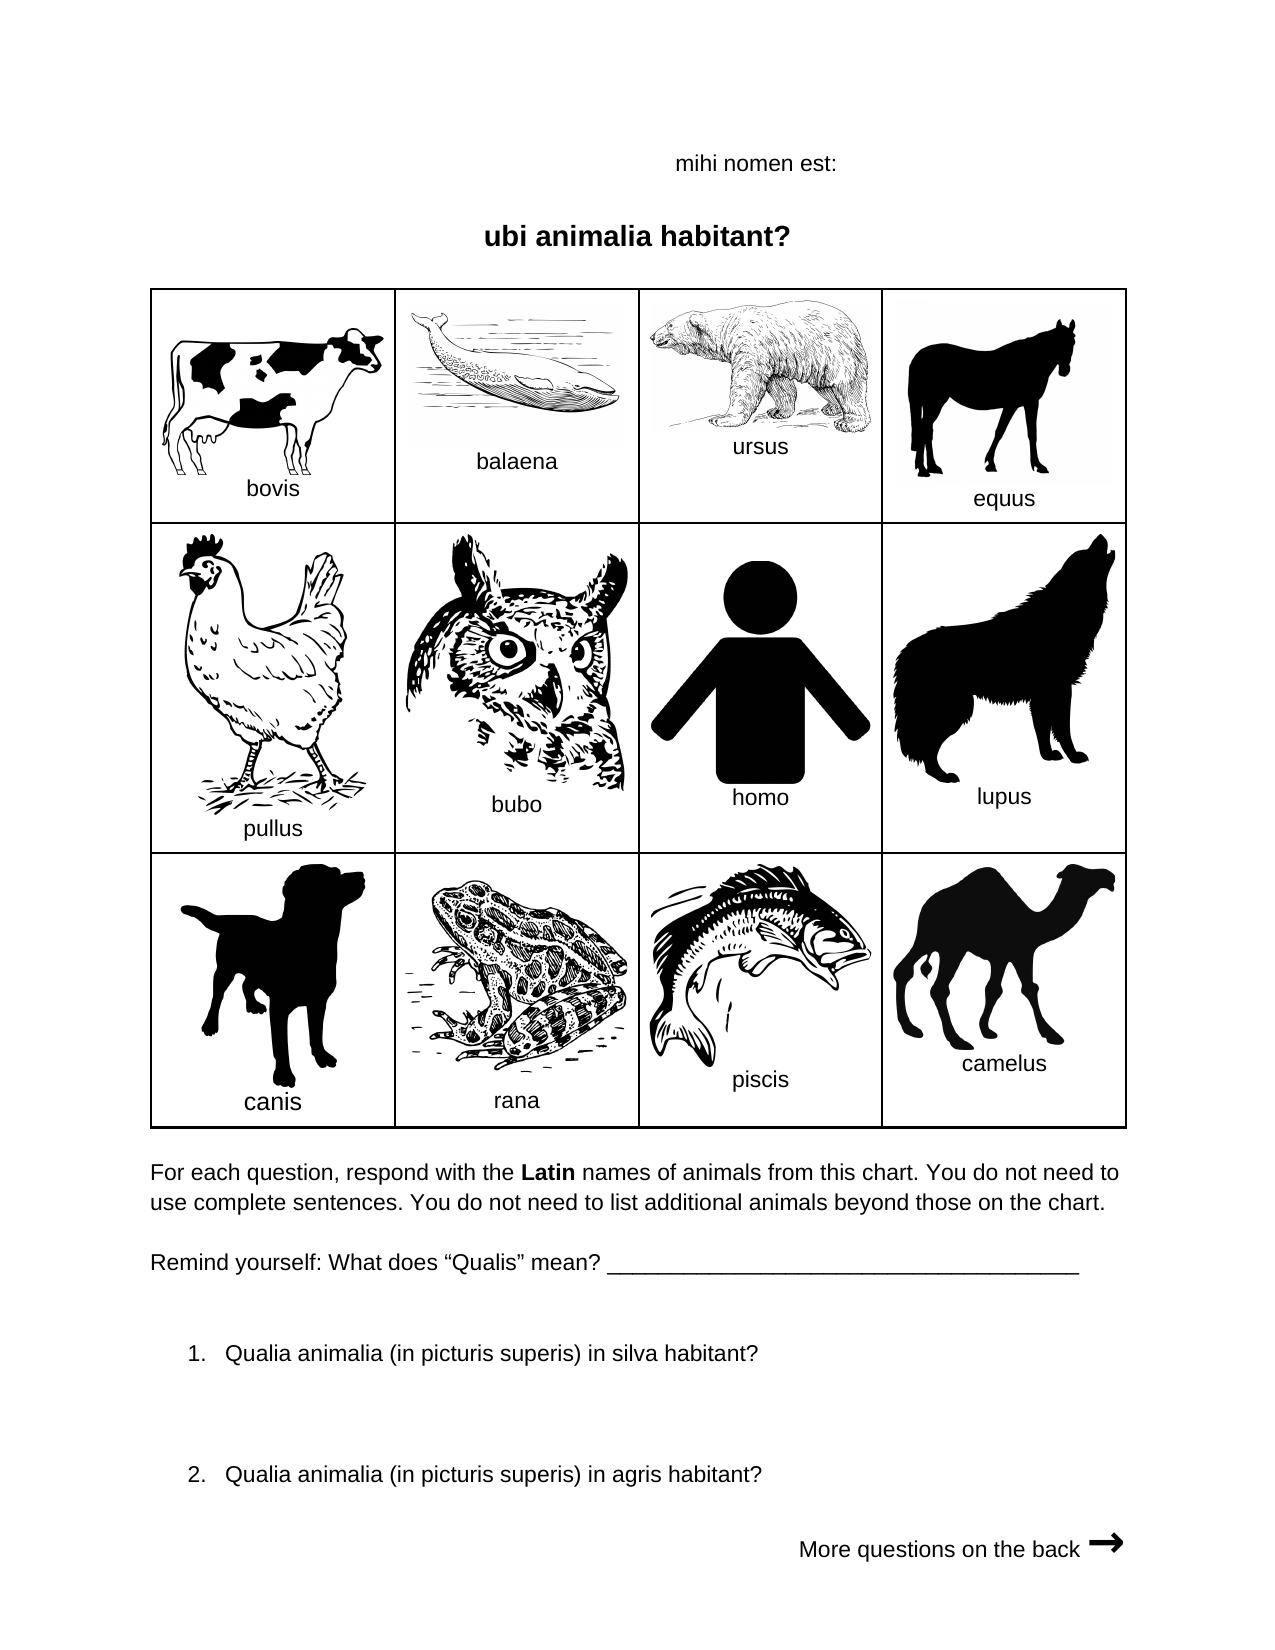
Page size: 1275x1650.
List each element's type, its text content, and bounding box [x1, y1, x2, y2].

text mihi nomen est: [150, 150, 1125, 176]
picture [162, 864, 384, 1088]
table_cell pullus [152, 524, 394, 852]
list Qualia animalia (in picturis superis) in silva habitant? [187, 1340, 1125, 1366]
picture [649, 561, 872, 784]
list Qualia animalia (in picturis superis) in agris habitant? [187, 1461, 1125, 1487]
table_cell homo [640, 524, 881, 852]
picture [893, 534, 1116, 783]
text Remind yourself: What does “Qualis” mean? _____________________________________ [150, 1249, 1125, 1276]
table_header balaena [396, 290, 638, 522]
picture [405, 300, 628, 448]
picture [162, 328, 384, 475]
table_cell lupus [883, 524, 1125, 852]
table_header ursus [640, 290, 881, 522]
table_header equus [883, 290, 1125, 522]
table_cell bubo [396, 524, 638, 852]
table_cell canis [152, 854, 394, 1126]
table_header bovis [152, 290, 394, 522]
picture [405, 534, 628, 791]
table_cell piscis [640, 854, 881, 1126]
table_cell camelus [883, 854, 1125, 1126]
picture [893, 300, 1116, 486]
text For each question, respond with the Latin names of animals from this chart. You do not need to use complete sentences. You do not need to list additional animals beyond those on the chart. [150, 1159, 1125, 1215]
picture [649, 300, 872, 434]
table_cell rana [396, 854, 638, 1126]
picture [893, 864, 1116, 1050]
picture [405, 864, 628, 1088]
picture [179, 534, 367, 815]
text ubi animalia habitant? [150, 219, 1125, 252]
picture [649, 864, 872, 1067]
